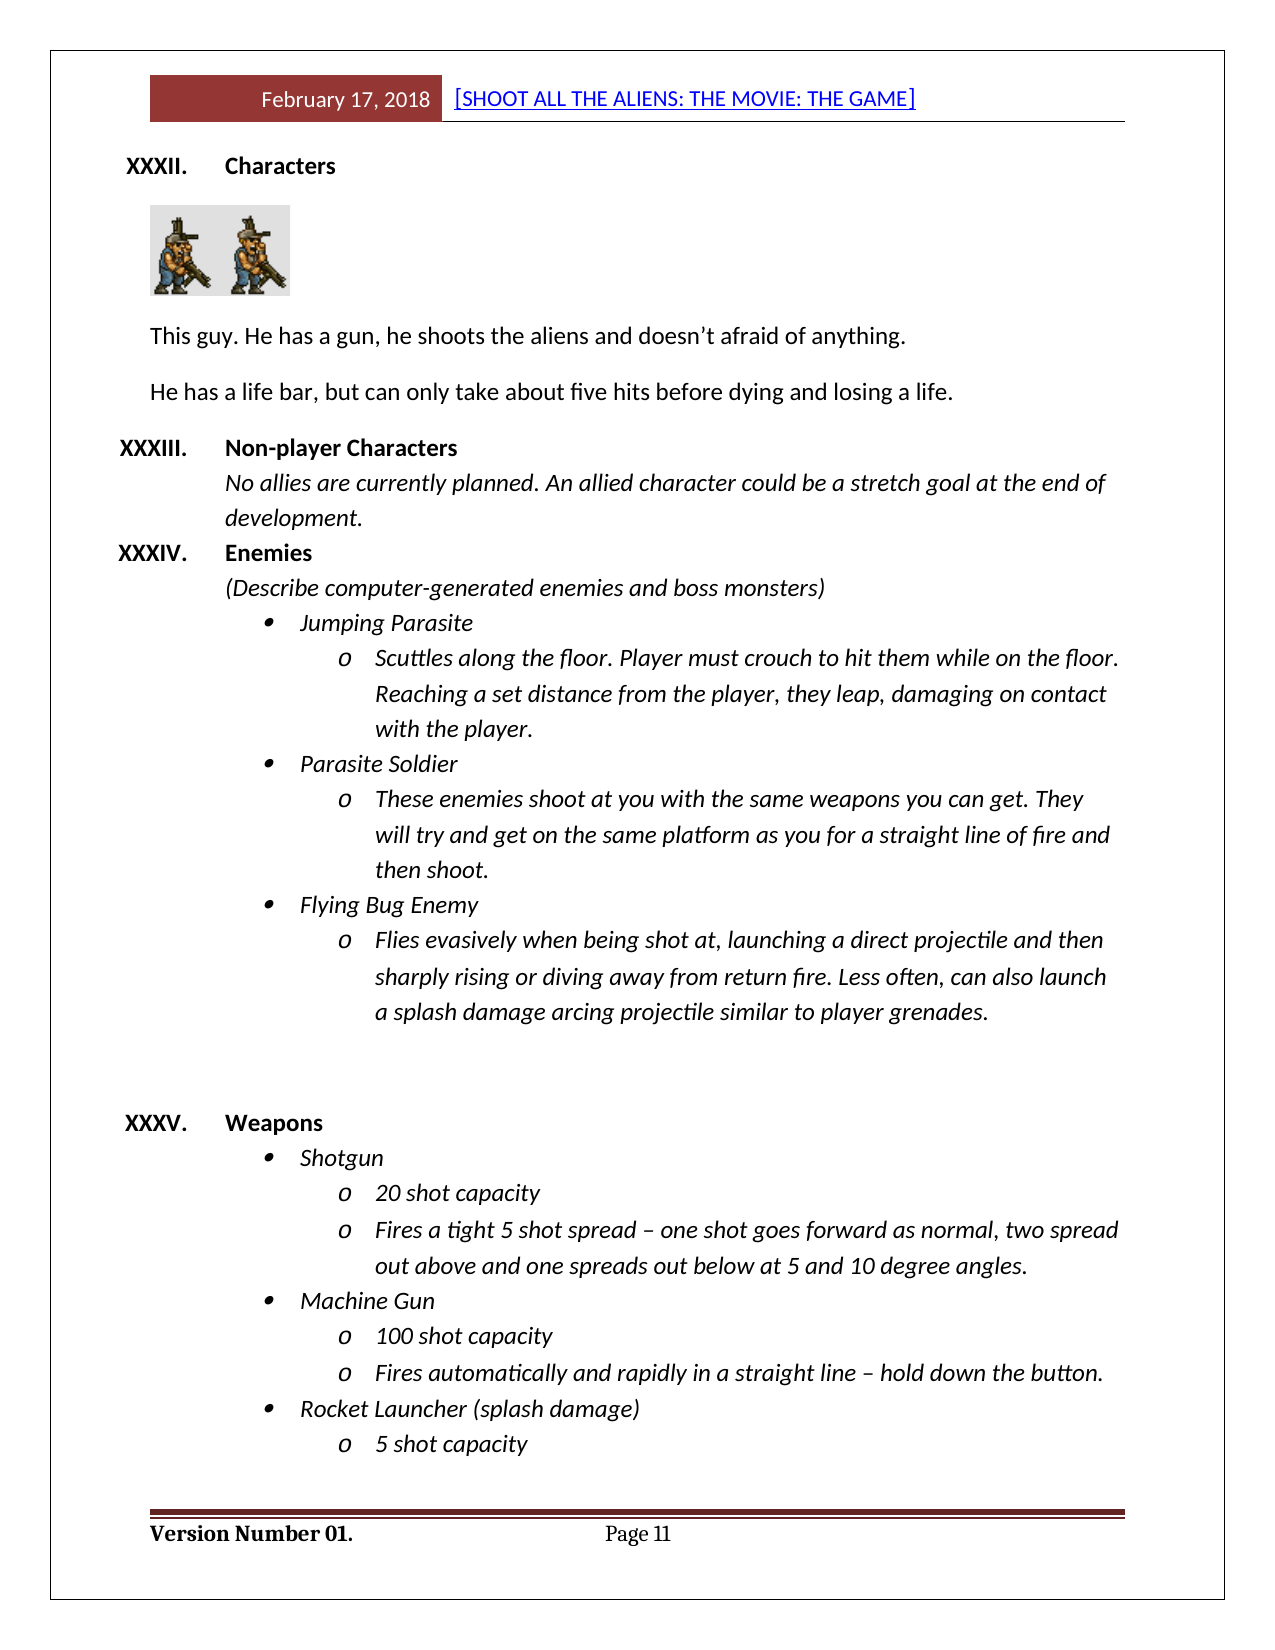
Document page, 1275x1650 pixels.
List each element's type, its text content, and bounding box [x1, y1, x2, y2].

picture [150, 205, 291, 296]
list These enemies shoot at you with the same weapons you can get. They will try and get on the same platform as you for a straight line of fire and then shoot. [337, 783, 1125, 885]
list Weapons [187, 1107, 1125, 1138]
list Fires a tight 5 shot spread – one shot goes forward as normal, two spread out above and one spreads out below at 5 and 10 degree angles. [337, 1214, 1125, 1281]
list Non-player Characters [187, 432, 1125, 463]
list Flies evasively when being shot at, launching a direct projectile and then sharply rising or diving away from return fire. Less often, can also launch a splash damage arcing projectile similar to player grenades. [337, 924, 1125, 1026]
list Rocket Launcher (splash damage) [262, 1393, 1125, 1424]
list 5 shot capacity [337, 1428, 1125, 1460]
list 100 shot capacity [337, 1320, 1125, 1352]
list Enemies [187, 537, 1125, 568]
list (Describe computer-generated enemies and boss monsters) [225, 572, 1125, 603]
list Flying Bug Enemy [262, 889, 1125, 920]
list Parasite Soldier [262, 748, 1125, 779]
list No allies are currently planned. An allied character could be a stretch goal at the end of development. [225, 467, 1125, 533]
list Jumping Parasite [262, 607, 1125, 638]
list Characters [187, 150, 1125, 181]
text This guy. He has a gun, he shoots the aliens and doesn’t afraid of anything. [150, 320, 1125, 351]
list Fires automatically and rapidly in a straight line – hold down the button. [337, 1357, 1125, 1388]
list Scuttles along the floor. Player must crouch to hit them while on the floor. Reaching a set distance from the player, they leap, damaging on contact with the player. [337, 642, 1125, 744]
list Shotgun [262, 1142, 1125, 1173]
list 20 shot capacity [337, 1177, 1125, 1209]
list Machine Gun [262, 1285, 1125, 1316]
text He has a life bar, but can only take about five hits before dying and losing a life. [150, 376, 1125, 407]
